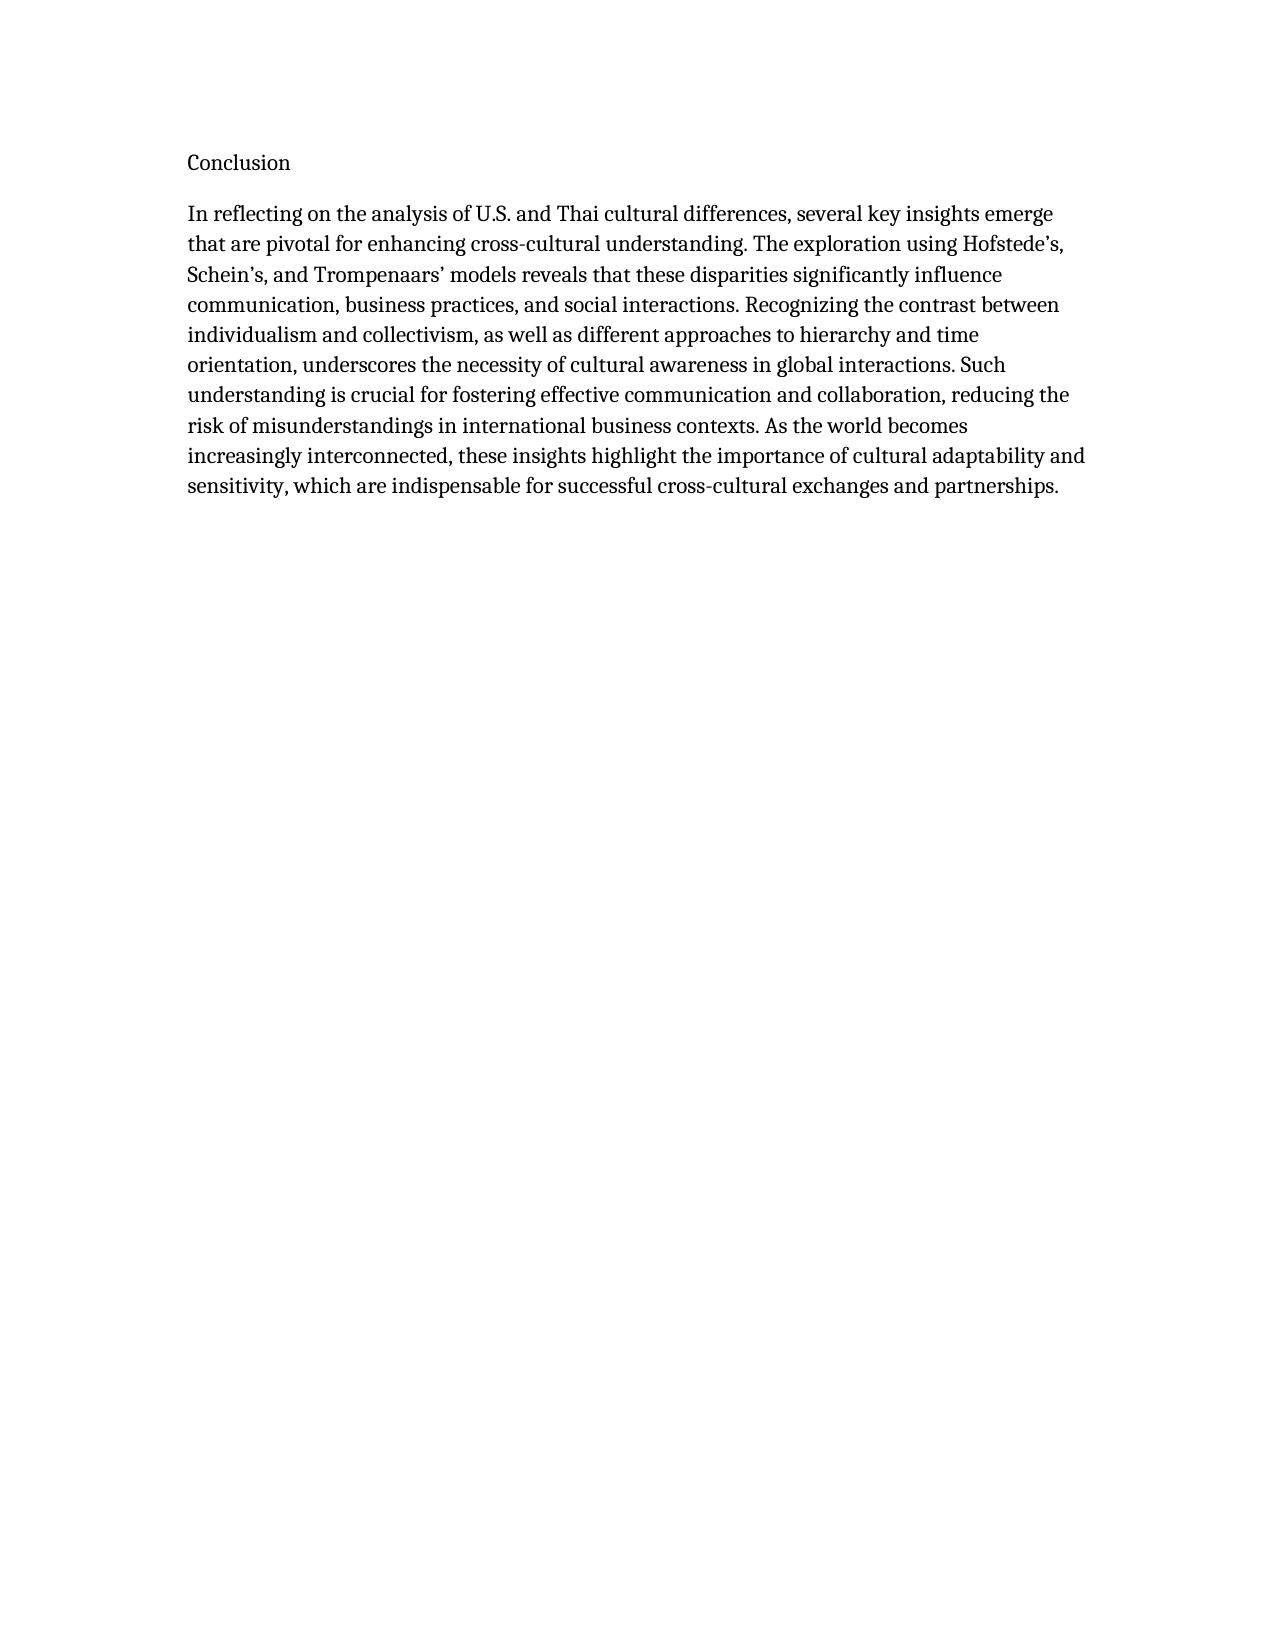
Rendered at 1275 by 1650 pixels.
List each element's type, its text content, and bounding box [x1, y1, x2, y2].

text In reflecting on the analysis of U.S. and Thai cultural differences, several key insights emerge that are pivotal for enhancing cross-cultural understanding. The exploration using Hofstede’s, Schein’s, and Trompenaars’ models reveals that these disparities significantly influence communication, business practices, and social interactions. Recognizing the contrast between individualism and collectivism, as well as different approaches to hierarchy and time orientation, underscores the necessity of cultural awareness in global interactions. Such understanding is crucial for fostering effective communication and collaboration, reducing the risk of misunderstandings in international business contexts. As the world becomes increasingly interconnected, these insights highlight the importance of cultural adaptability and sensitivity, which are indispensable for successful cross-cultural exchanges and partnerships. [187, 201, 1087, 499]
text Conclusion [187, 150, 1087, 176]
